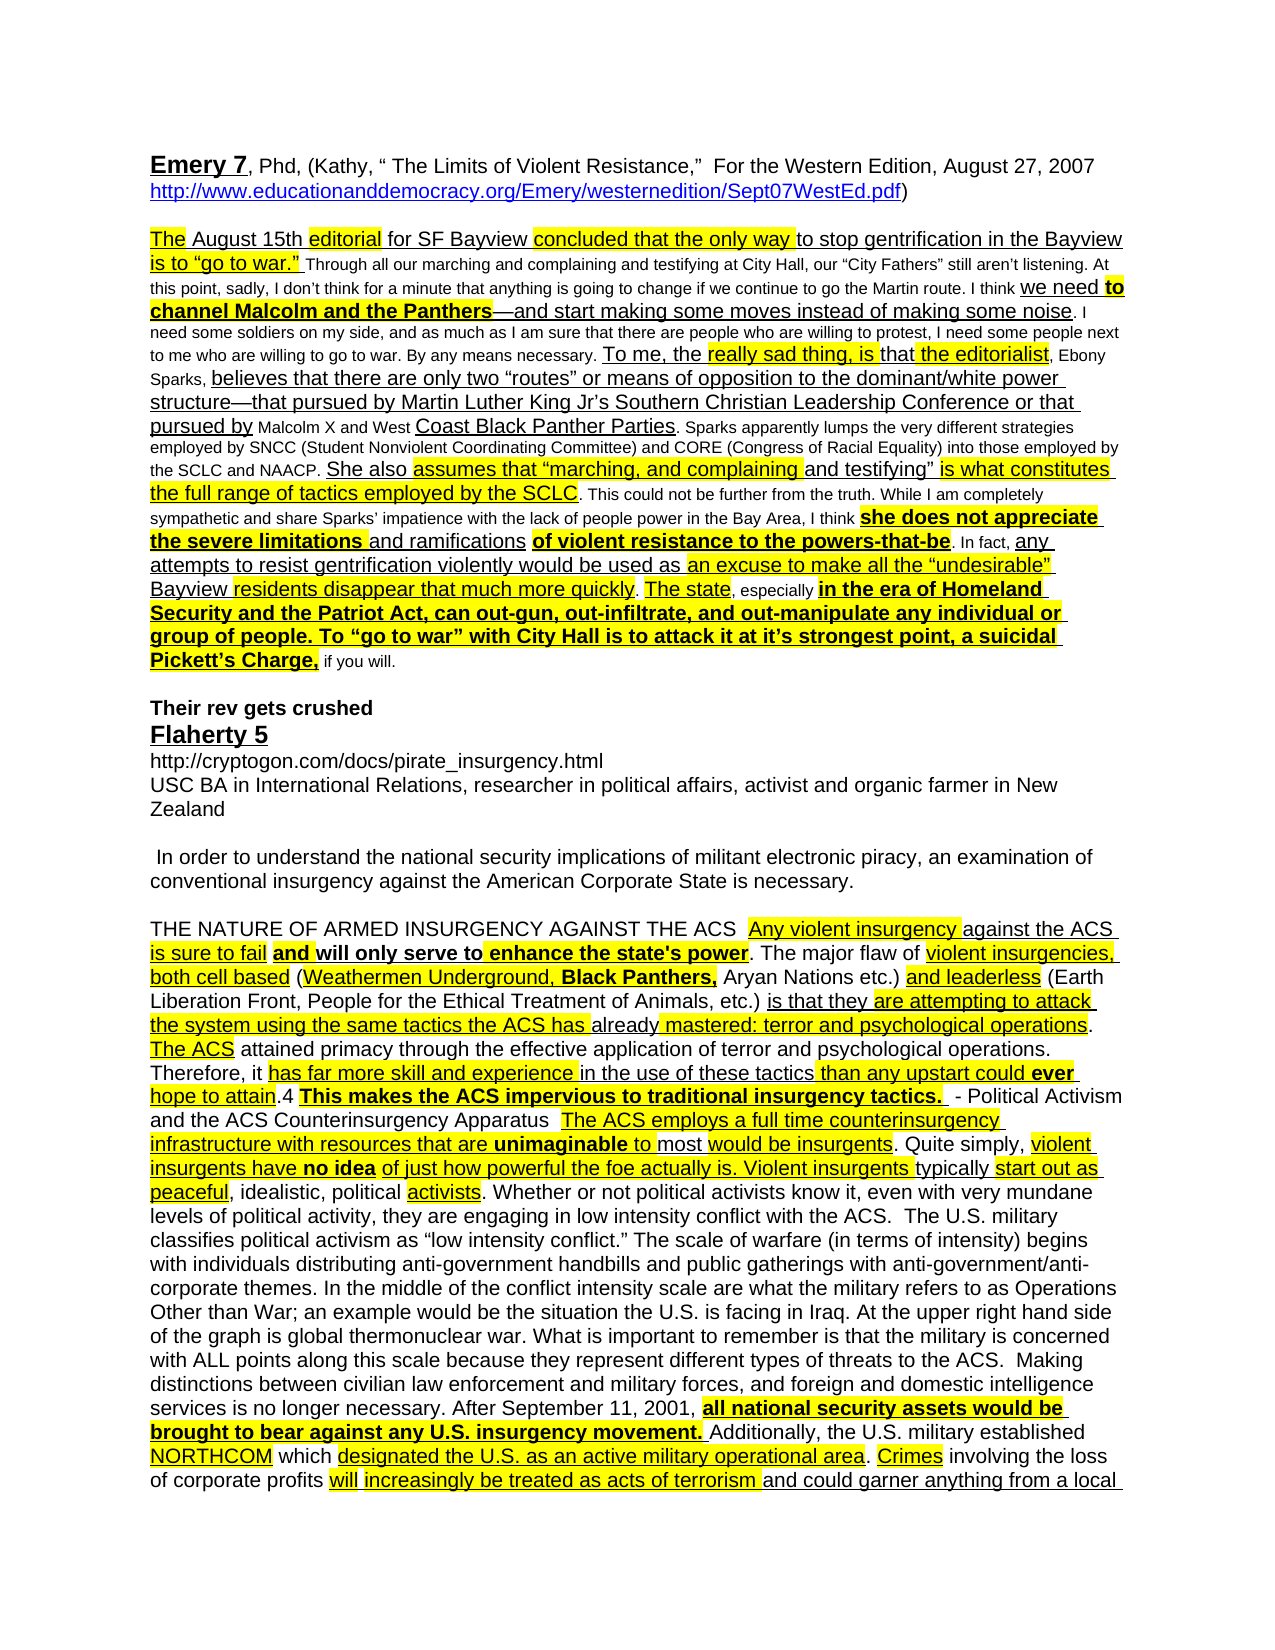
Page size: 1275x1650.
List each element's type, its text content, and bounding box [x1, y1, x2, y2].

text http://cryptogon.com/docs/pirate_insurgency.html [150, 749, 1125, 773]
text Emery 7, Phd, (Kathy, “ The Limits of Violent Resistance,” For the Western Edition, August 27, 2007 http://www.educationanddemocracy.org/Emery/westernedition/Sept07WestEd.pdf) [150, 150, 1125, 203]
text Their rev gets crushed [150, 696, 1125, 720]
text In order to understand the national security implications of militant electronic piracy, an examination of conventional insurgency against the American Corporate State is necessary. [150, 845, 1125, 893]
text The August 15th editorial for SF Bayview concluded that the only way to stop gentrification in the Bayview is to “go to war.” Through all our marching and complaining and testifying at City Hall, our “City Fathers” still aren’t listening. At this point, sadly, I don’t think for a minute that anything is going to change if we continue to go the Martin route. I think we need to channel Malcolm and the Panthers—and start making some moves instead of making some noise. I need some soldiers on my side, and as much as I am sure that there are people who are willing to protest, I need some people next to me who are willing to go to war. By any means necessary. To me, the really sad thing, is that the editorialist, Ebony Sparks, believes that there are only two “routes” or means of opposition to the dominant/white power structure—that pursued by Martin Luther King Jr’s Southern Christian Leadership Conference or that pursued by Malcolm X and West Coast Black Panther Parties. Sparks apparently lumps the very different strategies employed by SNCC (Student Nonviolent Coordinating Committee) and CORE (Congress of Racial Equality) into those employed by the SCLC and NAACP. She also assumes that “marching, and complaining and testifying” is what constitutes the full range of tactics employed by the SCLC. This could not be further from the truth. While I am completely sympathetic and share Sparks’ impatience with the lack of people power in the Bay Area, I think she does not appreciate the severe limitations and ramifications of violent resistance to the powers-that-be. In fact, any attempts to resist gentrification violently would be used as an excuse to make all the “undesirable” Bayview residents disappear that much more quickly. The state, especially in the era of Homeland Security and the Patriot Act, can out-gun, out-infiltrate, and out-manipulate any individual or group of people. To “go to war” with City Hall is to attack it at it’s strongest point, a suicidal Pickett’s Charge, if you will. [150, 227, 1125, 672]
text Flaherty 5 [150, 720, 1125, 749]
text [150, 917, 1125, 1492]
text USC BA in International Relations, researcher in political affairs, activist and organic farmer in New Zealand [150, 773, 1125, 821]
